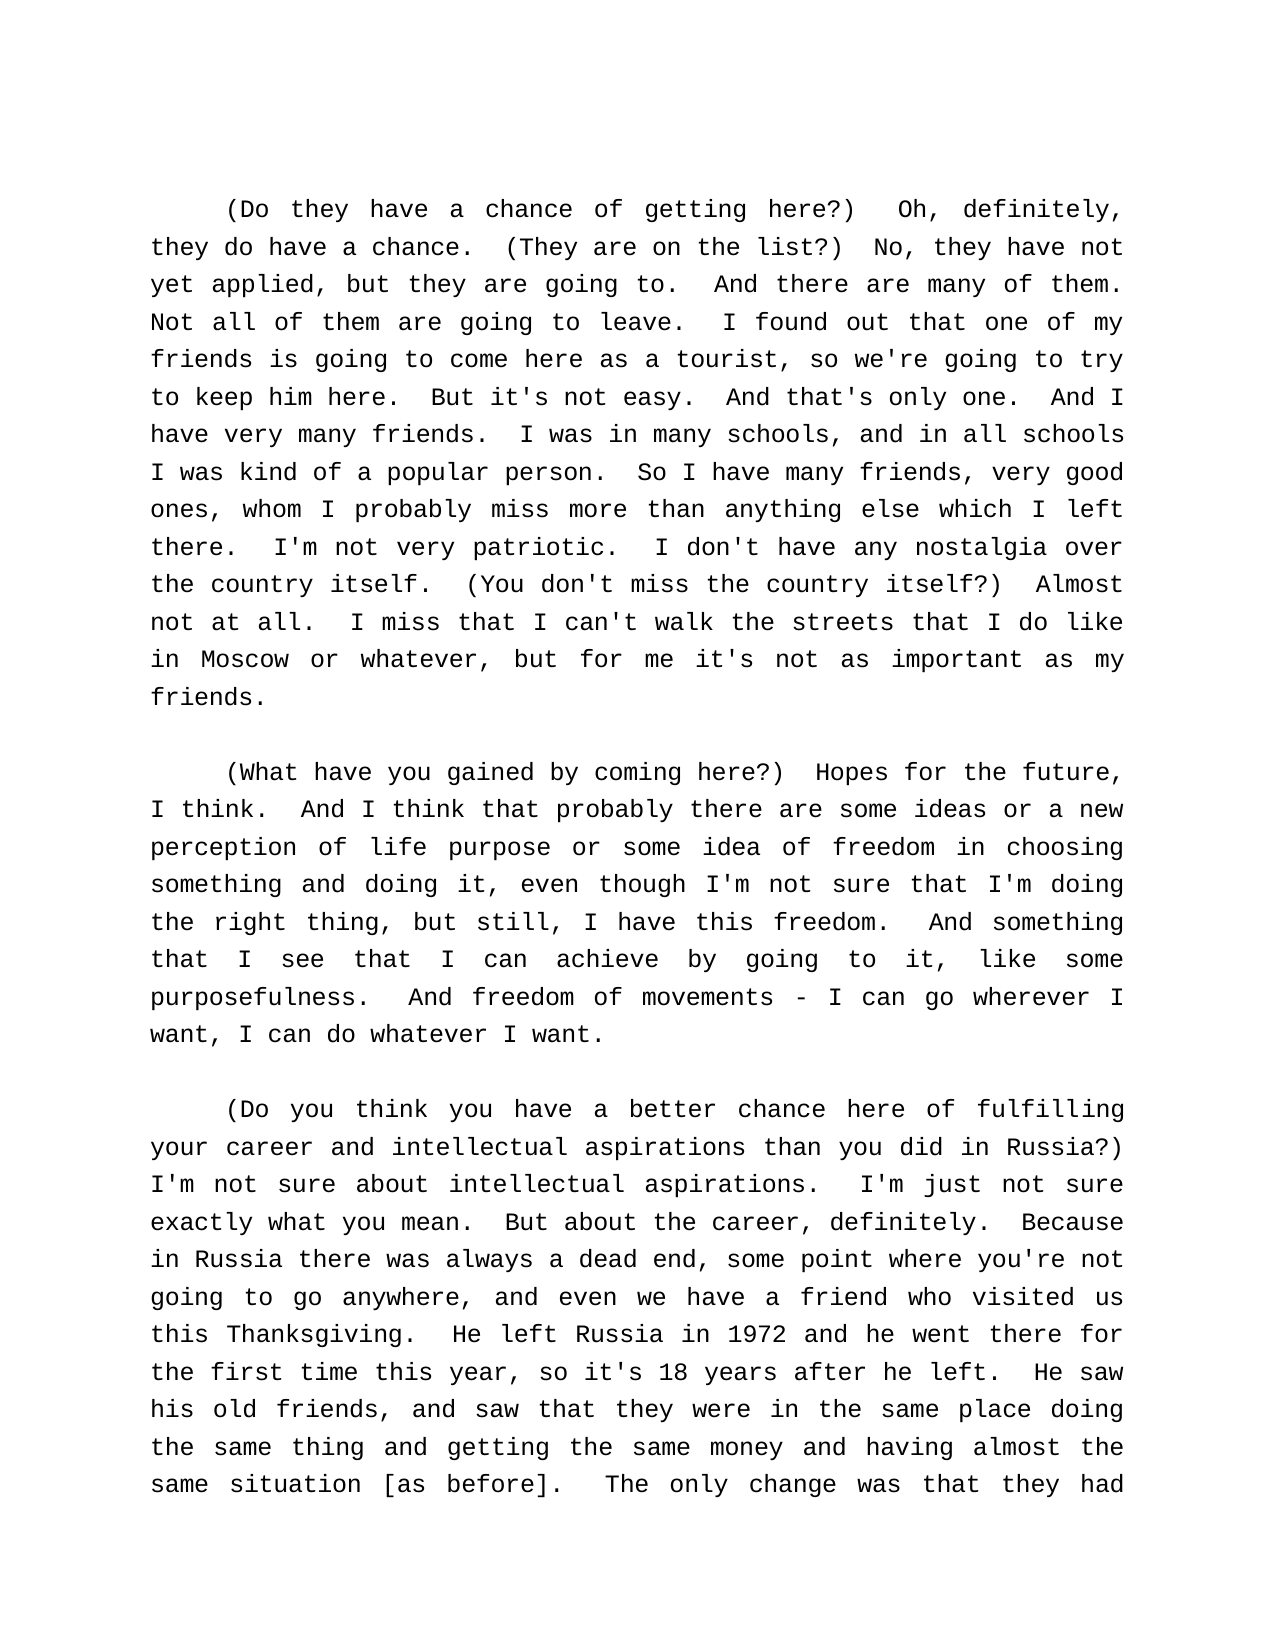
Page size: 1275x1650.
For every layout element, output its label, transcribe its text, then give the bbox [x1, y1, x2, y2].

text (Do they have a chance of getting here?) Oh, definitely, they do have a chance. (They are on the list?) No, they have not yet applied, but they are going to. And there are many of them. Not all of them are going to leave. I found out that one of my friends is going to come here as a tourist, so we're going to try to keep him here. But it's not easy. And that's only one. And I have very many friends. I was in many schools, and in all schools I was kind of a popular person. So I have many friends, very good ones, whom I probably miss more than anything else which I left there. I'm not very patriotic. I don't have any nostalgia over the country itself. (You don't miss the country itself?) Almost not at all. I miss that I can't walk the streets that I do like in Moscow or whatever, but for me it's not as important as my friends. [150, 187, 1125, 712]
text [150, 1087, 1125, 1500]
text (What have you gained by coming here?) Hopes for the future, I think. And I think that probably there are some ideas or a new perception of life purpose or some idea of freedom in choosing something and doing it, even though I'm not sure that I'm doing the right thing, but still, I have this freedom. And something that I see that I can achieve by going to it, like some purposefulness. And freedom of movements - I can go wherever I want, I can do whatever I want. [150, 750, 1125, 1050]
